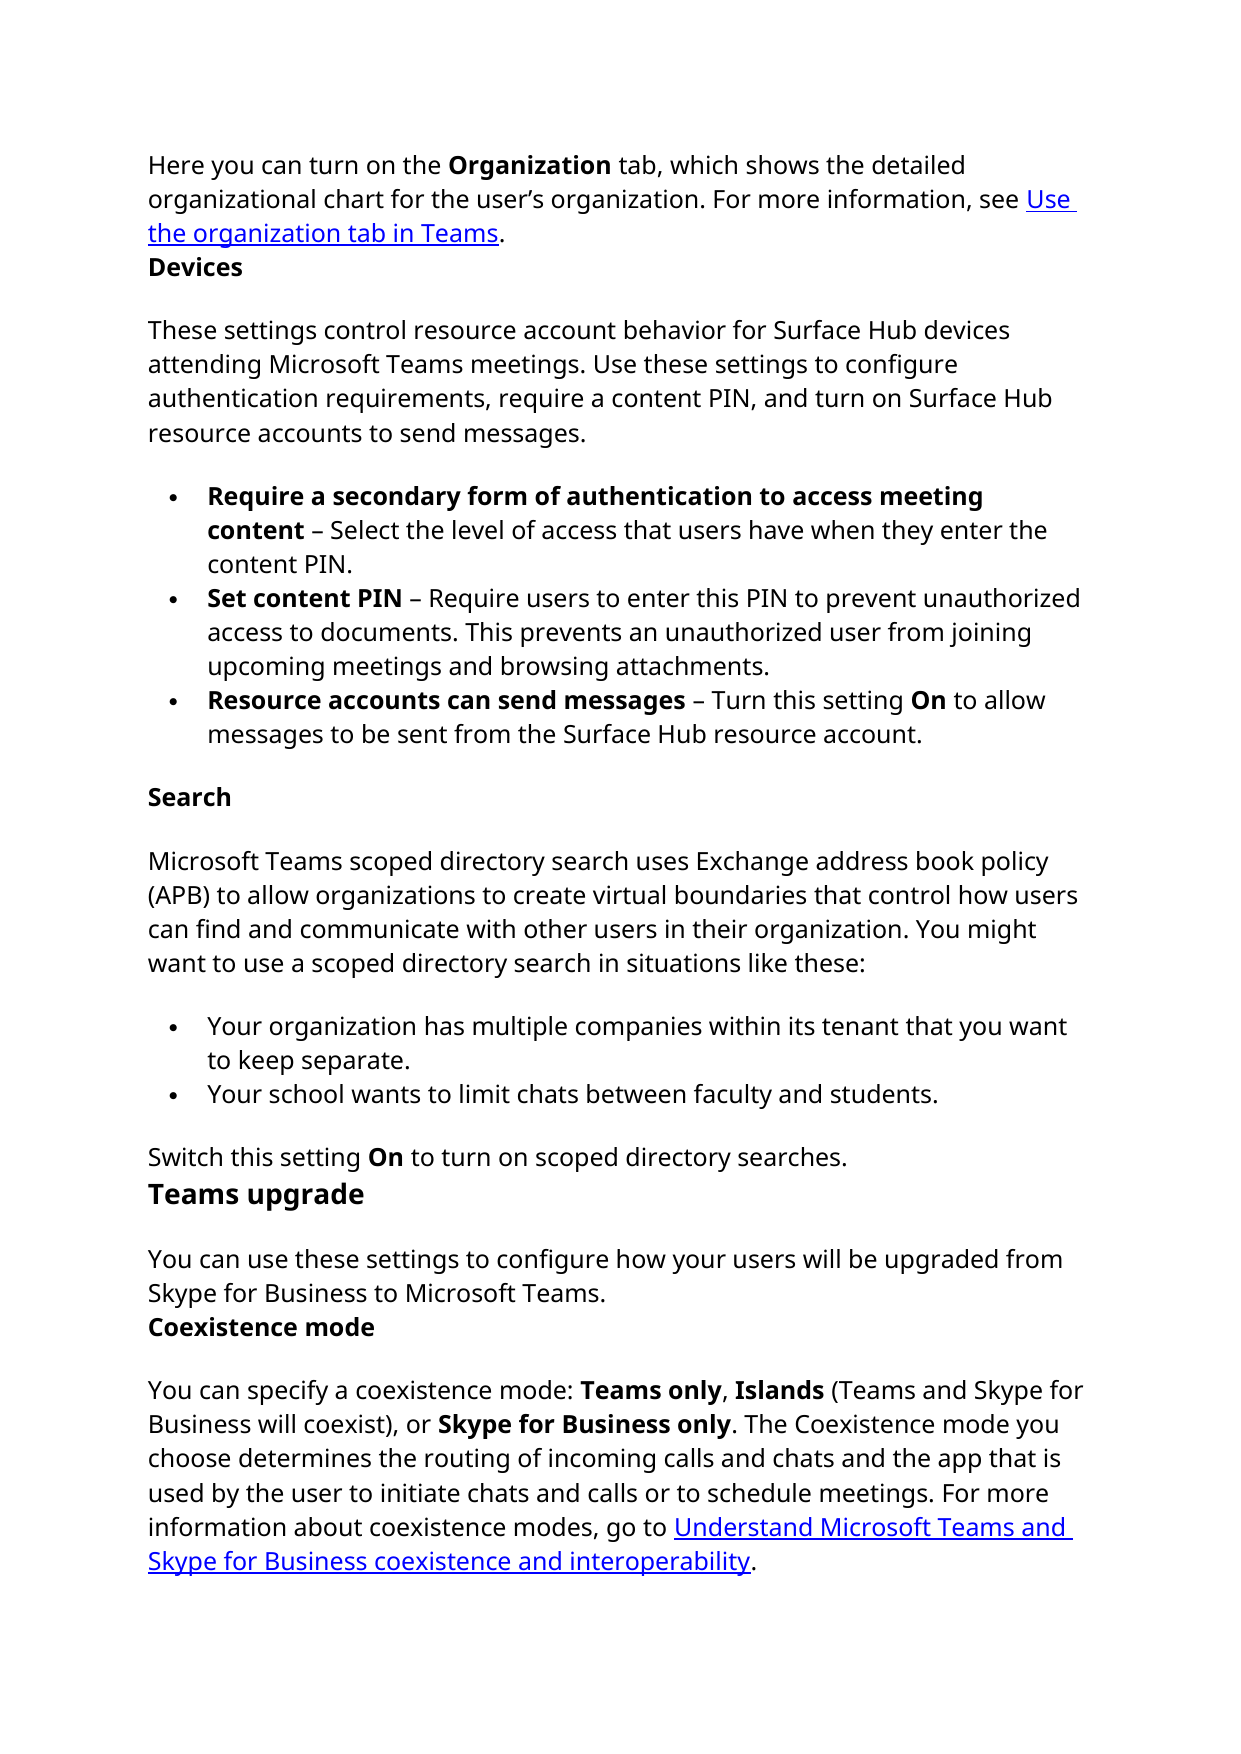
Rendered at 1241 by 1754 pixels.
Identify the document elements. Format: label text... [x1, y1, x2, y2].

text These settings control resource account behavior for Surface Hub devices attending Microsoft Teams meetings. Use these settings to configure authentication requirements, require a content PIN, and turn on Surface Hub resource accounts to send messages. [148, 313, 1093, 449]
text You can use these settings to configure how your users will be upgraded from Skype for Business to Microsoft Teams. [148, 1242, 1093, 1310]
text Teams upgrade [148, 1174, 1093, 1212]
text Search [148, 780, 1093, 814]
list Your school wants to limit chats between faculty and students. [169, 1077, 1093, 1111]
text Switch this setting On to turn on scoped directory searches. [148, 1140, 1093, 1174]
text Devices [148, 250, 1093, 284]
list Your organization has multiple companies within its tenant that you want to keep separate. [169, 1009, 1093, 1077]
text You can specify a coexistence mode: Teams only, Islands (Teams and Skype for Business will coexist), or Skype for Business only. The Coexistence mode you choose determines the routing of incoming calls and chats and the app that is used by the user to initiate chats and calls or to schedule meetings. For more information about coexistence modes, go to Understand Microsoft Teams and Skype for Business coexistence and interoperability. [148, 1373, 1093, 1577]
text Microsoft Teams scoped directory search uses Exchange address book policy (APB) to allow organizations to create virtual boundaries that control how users can find and communicate with other users in their organization. You might want to use a scoped directory search in situations like these: [148, 843, 1093, 979]
text Here you can turn on the Organization tab, which shows the detailed organizational chart for the user’s organization. For more information, see Use the organization tab in Teams. [148, 148, 1093, 250]
list Resource accounts can send messages – Turn this setting On to allow messages to be sent from the Surface Hub resource account. [169, 683, 1093, 751]
list Set content PIN – Require users to enter this PIN to prevent unauthorized access to documents. This prevents an unauthorized user from joining upcoming meetings and browsing attachments. [169, 581, 1093, 683]
text Coexistence mode [148, 1310, 1093, 1344]
list Require a secondary form of authentication to access meeting content – Select the level of access that users have when they enter the content PIN. [169, 478, 1093, 581]
